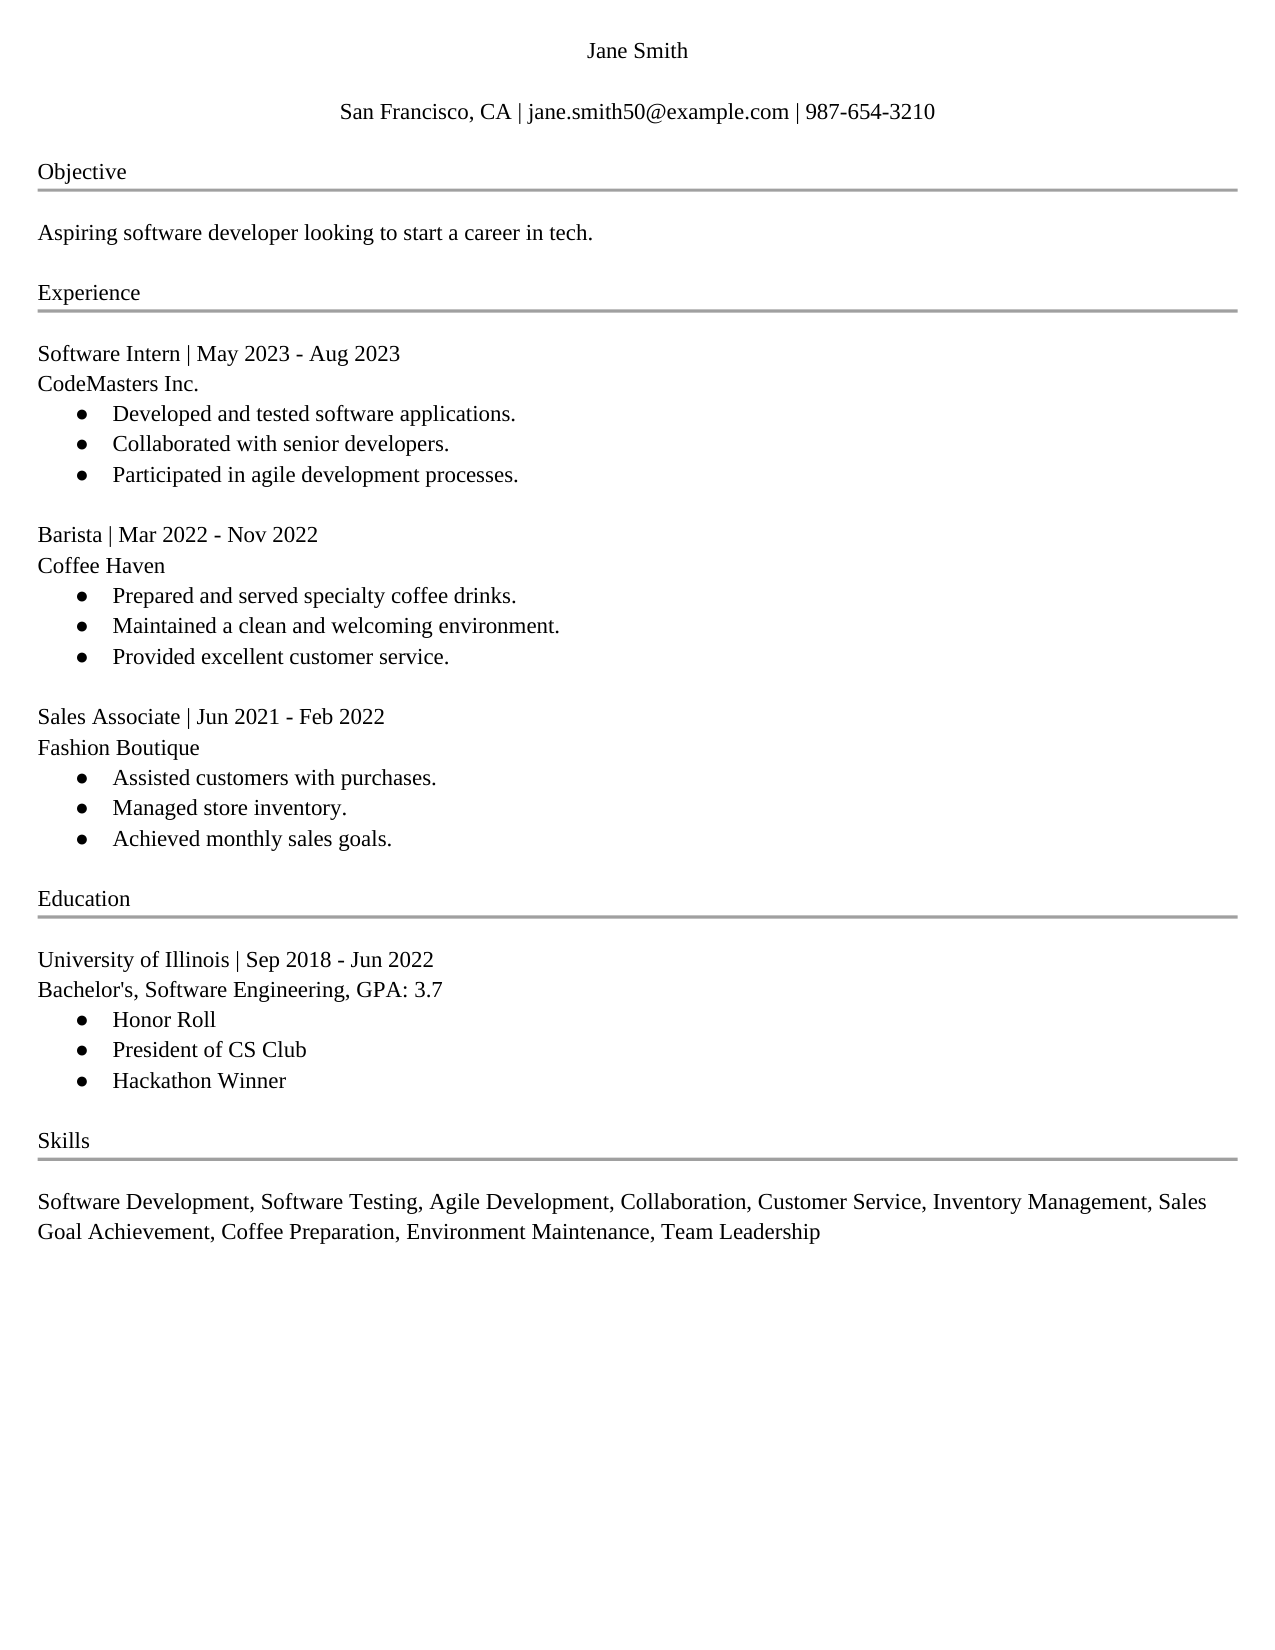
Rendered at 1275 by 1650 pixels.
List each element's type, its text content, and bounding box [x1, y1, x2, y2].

list Achieved monthly sales goals. [75, 824, 1237, 851]
text Fashion Boutique [37, 733, 1237, 760]
list Participated in agile development processes. [75, 461, 1237, 487]
list President of CS Club [75, 1036, 1237, 1063]
text Jane Smith [37, 37, 1237, 64]
list Developed and tested software applications. [75, 400, 1237, 426]
text Coffee Haven [37, 552, 1237, 578]
list Maintained a clean and welcoming environment. [75, 612, 1237, 639]
text Aspiring software developer looking to start a career in tech. [37, 219, 1237, 245]
text University of Illinois | Sep 2018 - Jun 2022 [37, 946, 1237, 972]
list Hackathon Winner [75, 1067, 1237, 1093]
text CodeMasters Inc. [37, 370, 1237, 396]
list Honor Roll [75, 1006, 1237, 1032]
text Software Development, Software Testing, Agile Development, Collaboration, Customer Service, Inventory Management, Sales Goal Achievement, Coffee Preparation, Environment Maintenance, Team Leadership [37, 1188, 1237, 1244]
list Managed store inventory. [75, 794, 1237, 821]
text Barista | Mar 2022 - Nov 2022 [37, 521, 1237, 548]
text Skills [37, 1127, 1237, 1154]
text Experience [37, 279, 1237, 306]
text Objective [37, 158, 1237, 185]
text San Francisco, CA | jane.smith50@example.com | 987-654-3210 [37, 98, 1237, 124]
text Sales Associate | Jun 2021 - Feb 2022 [37, 703, 1237, 730]
text Education [37, 885, 1237, 912]
list Assisted customers with purchases. [75, 764, 1237, 790]
list Provided excellent customer service. [75, 643, 1237, 669]
list Prepared and served specialty coffee drinks. [75, 582, 1237, 608]
list Collaborated with senior developers. [75, 430, 1237, 457]
text Software Intern | May 2023 - Aug 2023 [37, 339, 1237, 366]
text Bachelor's, Software Engineering, GPA: 3.7 [37, 976, 1237, 1002]
